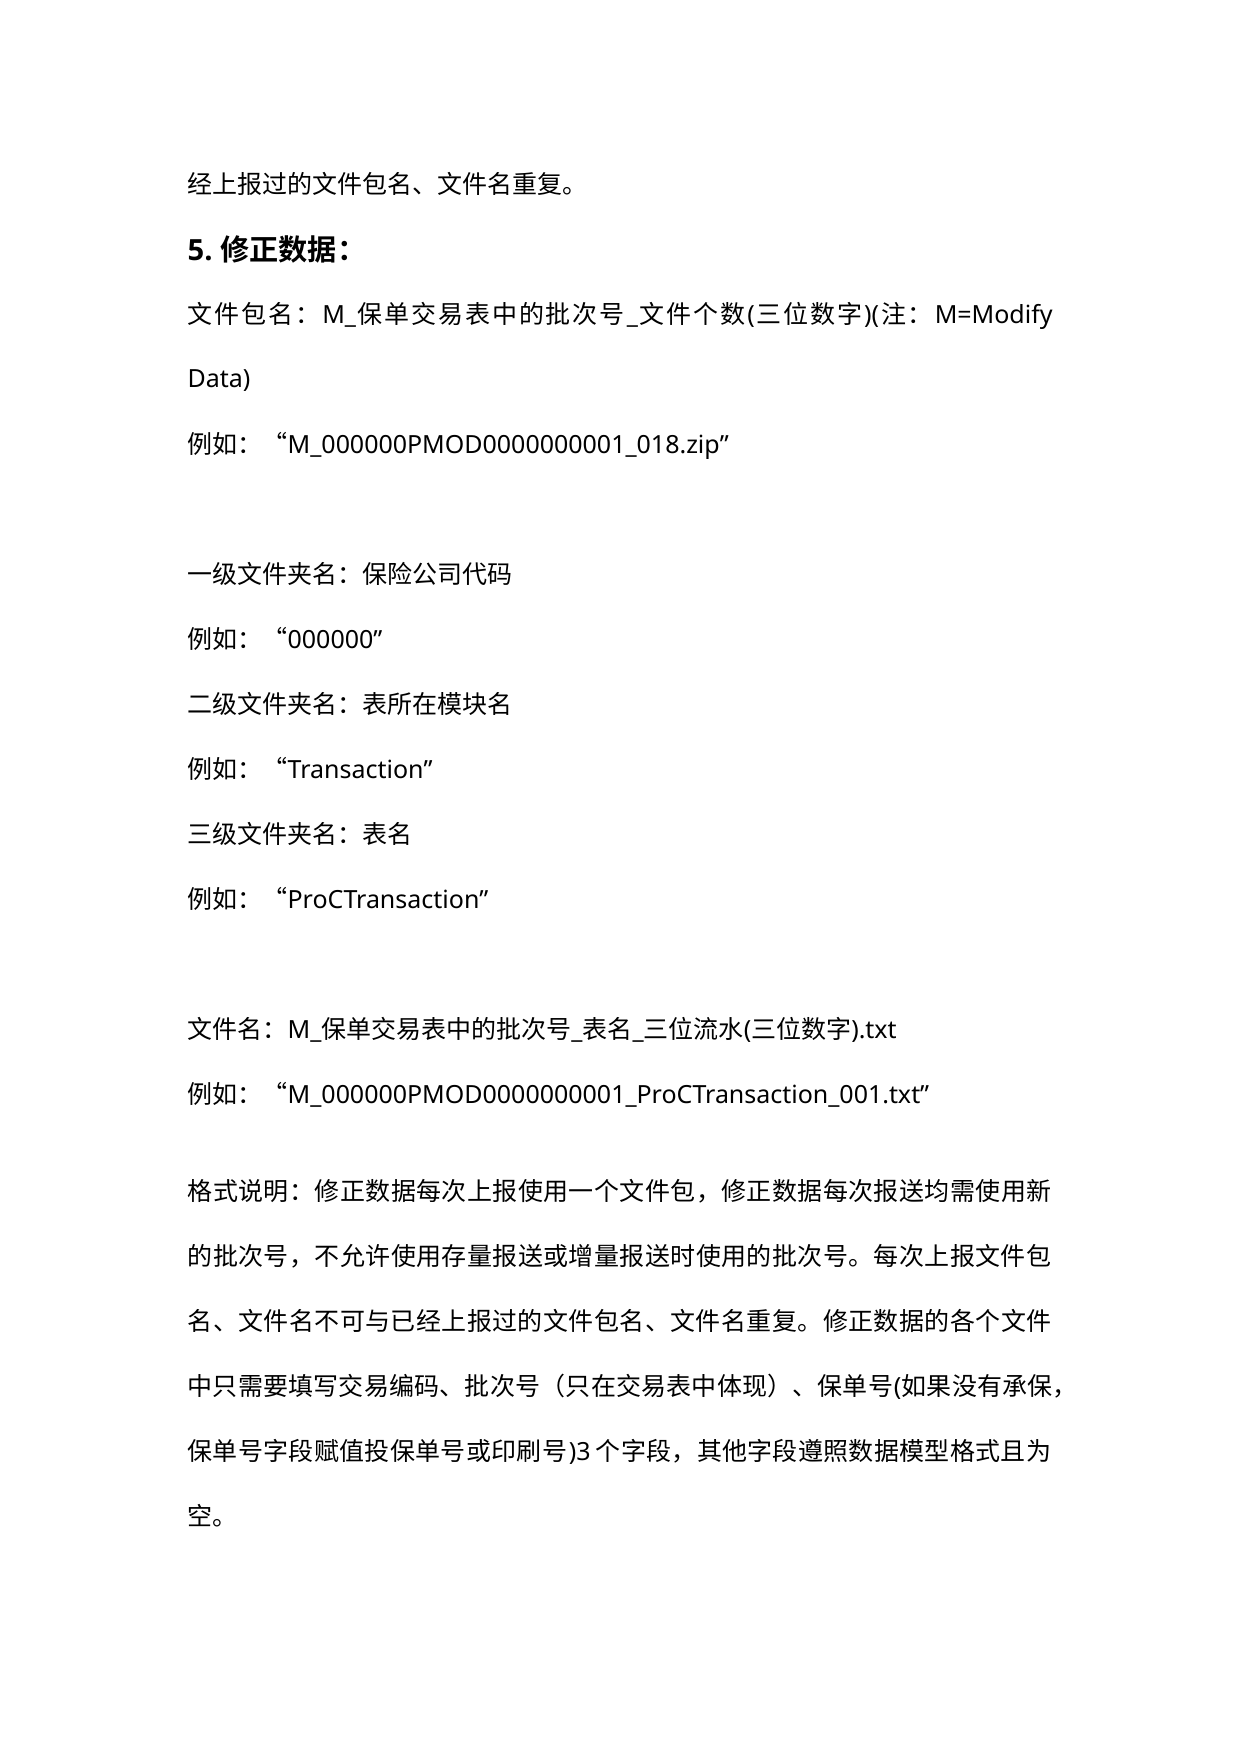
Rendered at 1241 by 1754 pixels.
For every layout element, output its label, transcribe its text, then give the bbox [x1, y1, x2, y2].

text 文件名：M_保单交易表中的批次号_表名_三位流水(三位数字).txt [187, 995, 1053, 1060]
text 例如：“Transaction” [187, 735, 1053, 800]
text 例如：“ProCTransaction” [187, 865, 1053, 930]
text 三级文件夹名：表名 [187, 800, 1053, 865]
text 例如：“M_000000PMOD0000000001_018.zip” [187, 410, 1053, 475]
text 文件包名：M_保单交易表中的批次号_文件个数(三位数字)(注：M=Modify Data) [187, 280, 1053, 410]
text 一级文件夹名：保险公司代码 [187, 540, 1053, 605]
text 格式说明：修正数据每次上报使用一个文件包，修正数据每次报送均需使用新的批次号，不允许使用存量报送或增量报送时使用的批次号。每次上报文件包名、文件名不可与已经上报过的文件包名、文件名重复。修正数据的各个文件中只需要填写交易编码、批次号（只在交易表中体现）、保单号(如果没有承保，保单号字段赋值投保单号或印刷号)3个字段，其他字段遵照数据模型格式且为空。 [187, 1157, 1053, 1547]
subtitle 5. 修正数据： [187, 215, 1053, 280]
text 二级文件夹名：表所在模块名 [187, 670, 1053, 735]
text 例如：“000000” [187, 605, 1053, 670]
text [187, 150, 1053, 215]
text 例如：“M_000000PMOD0000000001_ProCTransaction_001.txt” [187, 1060, 1053, 1125]
